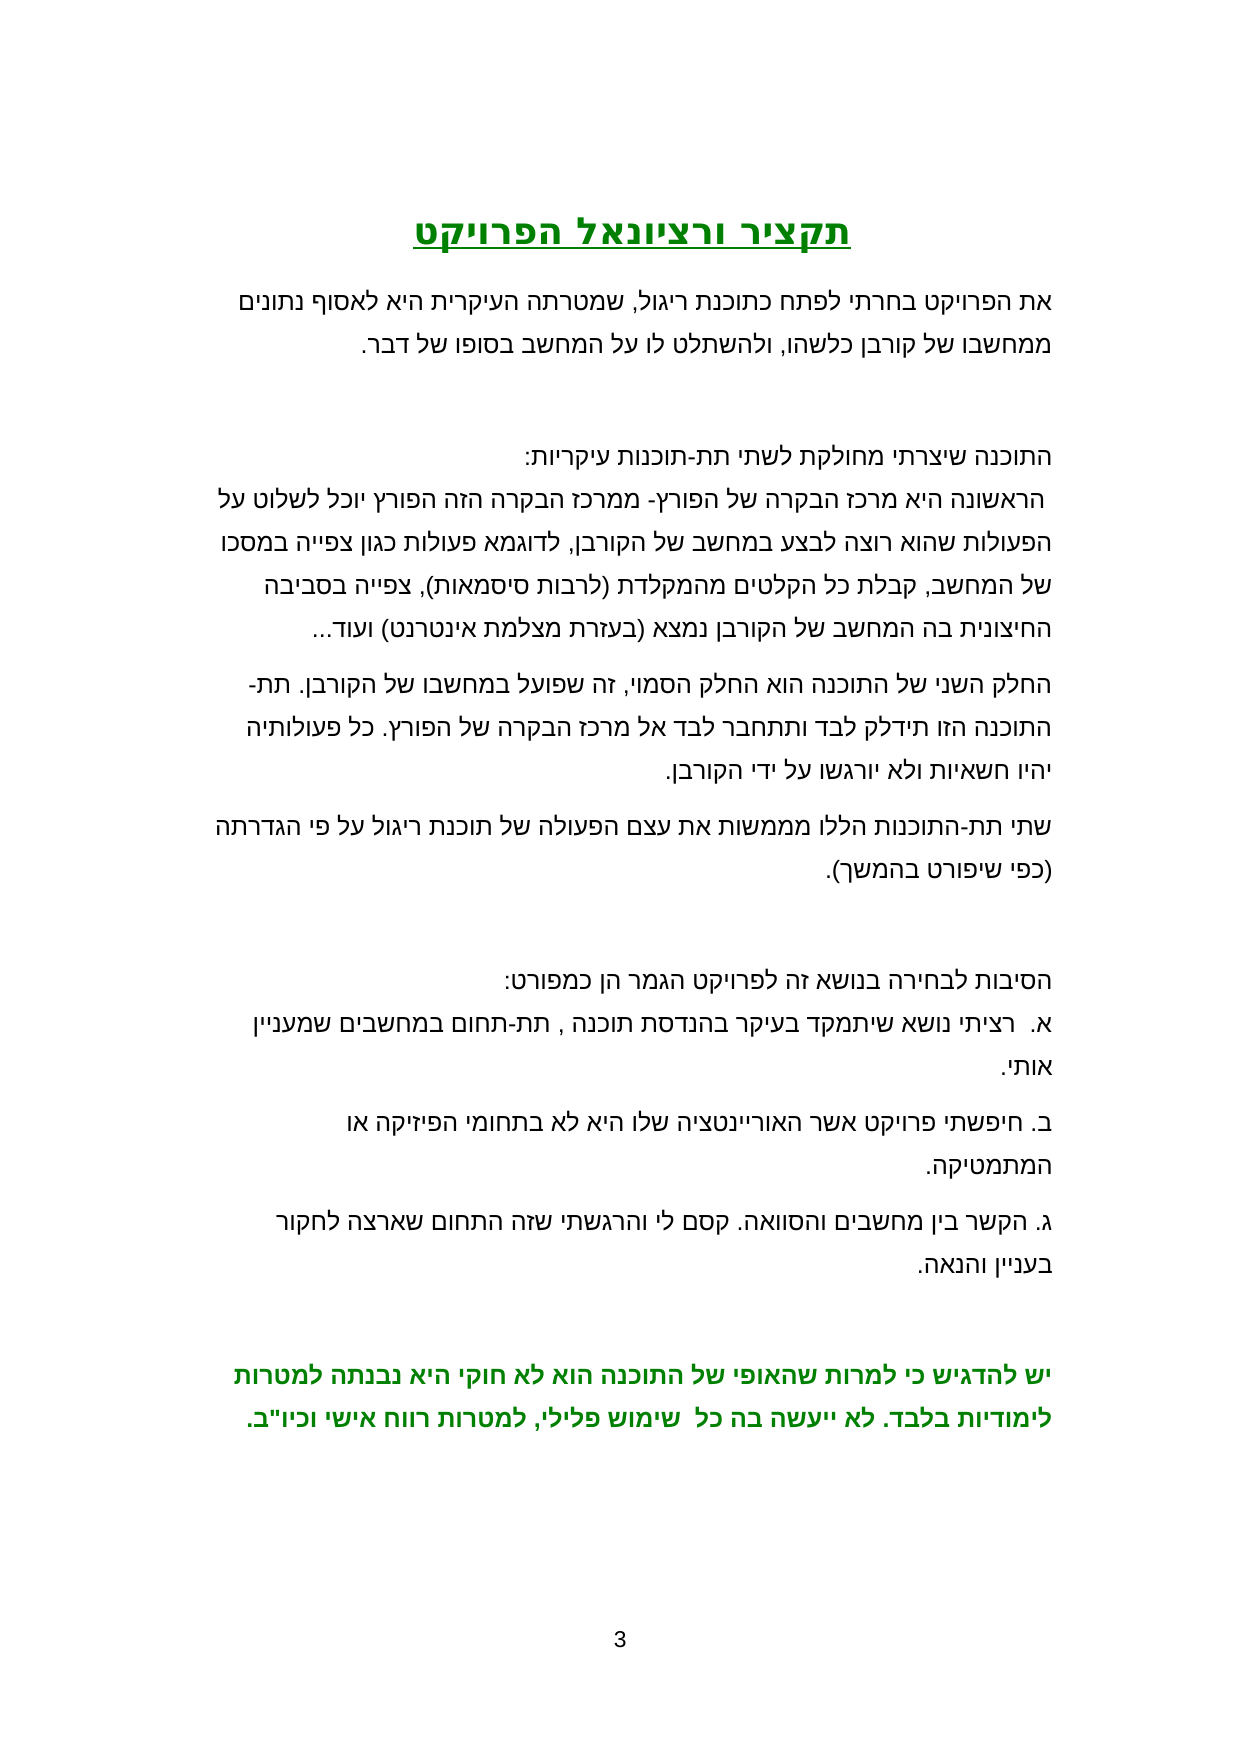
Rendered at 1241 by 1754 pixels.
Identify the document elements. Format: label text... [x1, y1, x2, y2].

text הסיבות לבחירה בנושא זה לפרויקט הגמר הן כמפורט: א. רציתי נושא שיתמקד בעיקר בהנדסת תוכנה , תת-תחום במחשבים שמעניין אותי. [212, 966, 1053, 1081]
text תקציר ורציונאל הפרויקט [212, 209, 1053, 253]
text ב. חיפשתי פרויקט אשר האוריינטציה שלו היא לא בתחומי הפיזיקה או המתמטיקה. [212, 1108, 1053, 1180]
text יש להדגיש כי למרות שהאופי של התוכנה הוא לא חוקי היא נבנתה למטרות לימודיות בלבד. לא ייעשה בה כל שימוש פלילי, למטרות רווח אישי וכיו"ב. [212, 1361, 1053, 1433]
text החלק השני של התוכנה הוא החלק הסמוי, זה שפועל במחשבו של הקורבן. תת- התוכנה הזו תידלק לבד ותתחבר לבד אל מרכז הבקרה של הפורץ. כל פעולותיה יהיו חשאיות ולא יורגשו על ידי הקורבן. [212, 670, 1053, 785]
text את הפרויקט בחרתי לפתח כתוכנת ריגול, שמטרתה העיקרית היא לאסוף נתונים ממחשבו של קורבן כלשהו, ולהשתלט לו על המחשב בסופו של דבר. [212, 287, 1053, 359]
text שתי תת-התוכנות הללו מממשות את עצם הפעולה של תוכנת ריגול על פי הגדרתה (כפי שיפורט בהמשך). [212, 812, 1053, 883]
text ג. הקשר בין מחשבים והסוואה. קסם לי והרגשתי שזה התחום שארצה לחקור בעניין והנאה. [212, 1207, 1053, 1278]
text התוכנה שיצרתי מחולקת לשתי תת-תוכנות עיקריות: הראשונה היא מרכז הבקרה של הפורץ- ממרכז הבקרה הזה הפורץ יוכל לשלוט על הפעולות שהוא רוצה לבצע במחשב של הקורבן, לדוגמא פעולות כגון צפייה במסכו של המחשב, קבלת כל הקלטים מהמקלדת (לרבות סיסמאות), צפייה בסביבה החיצונית בה המחשב של הקורבן נמצא (בעזרת מצלמת אינטרנט) ועוד... [212, 442, 1053, 643]
